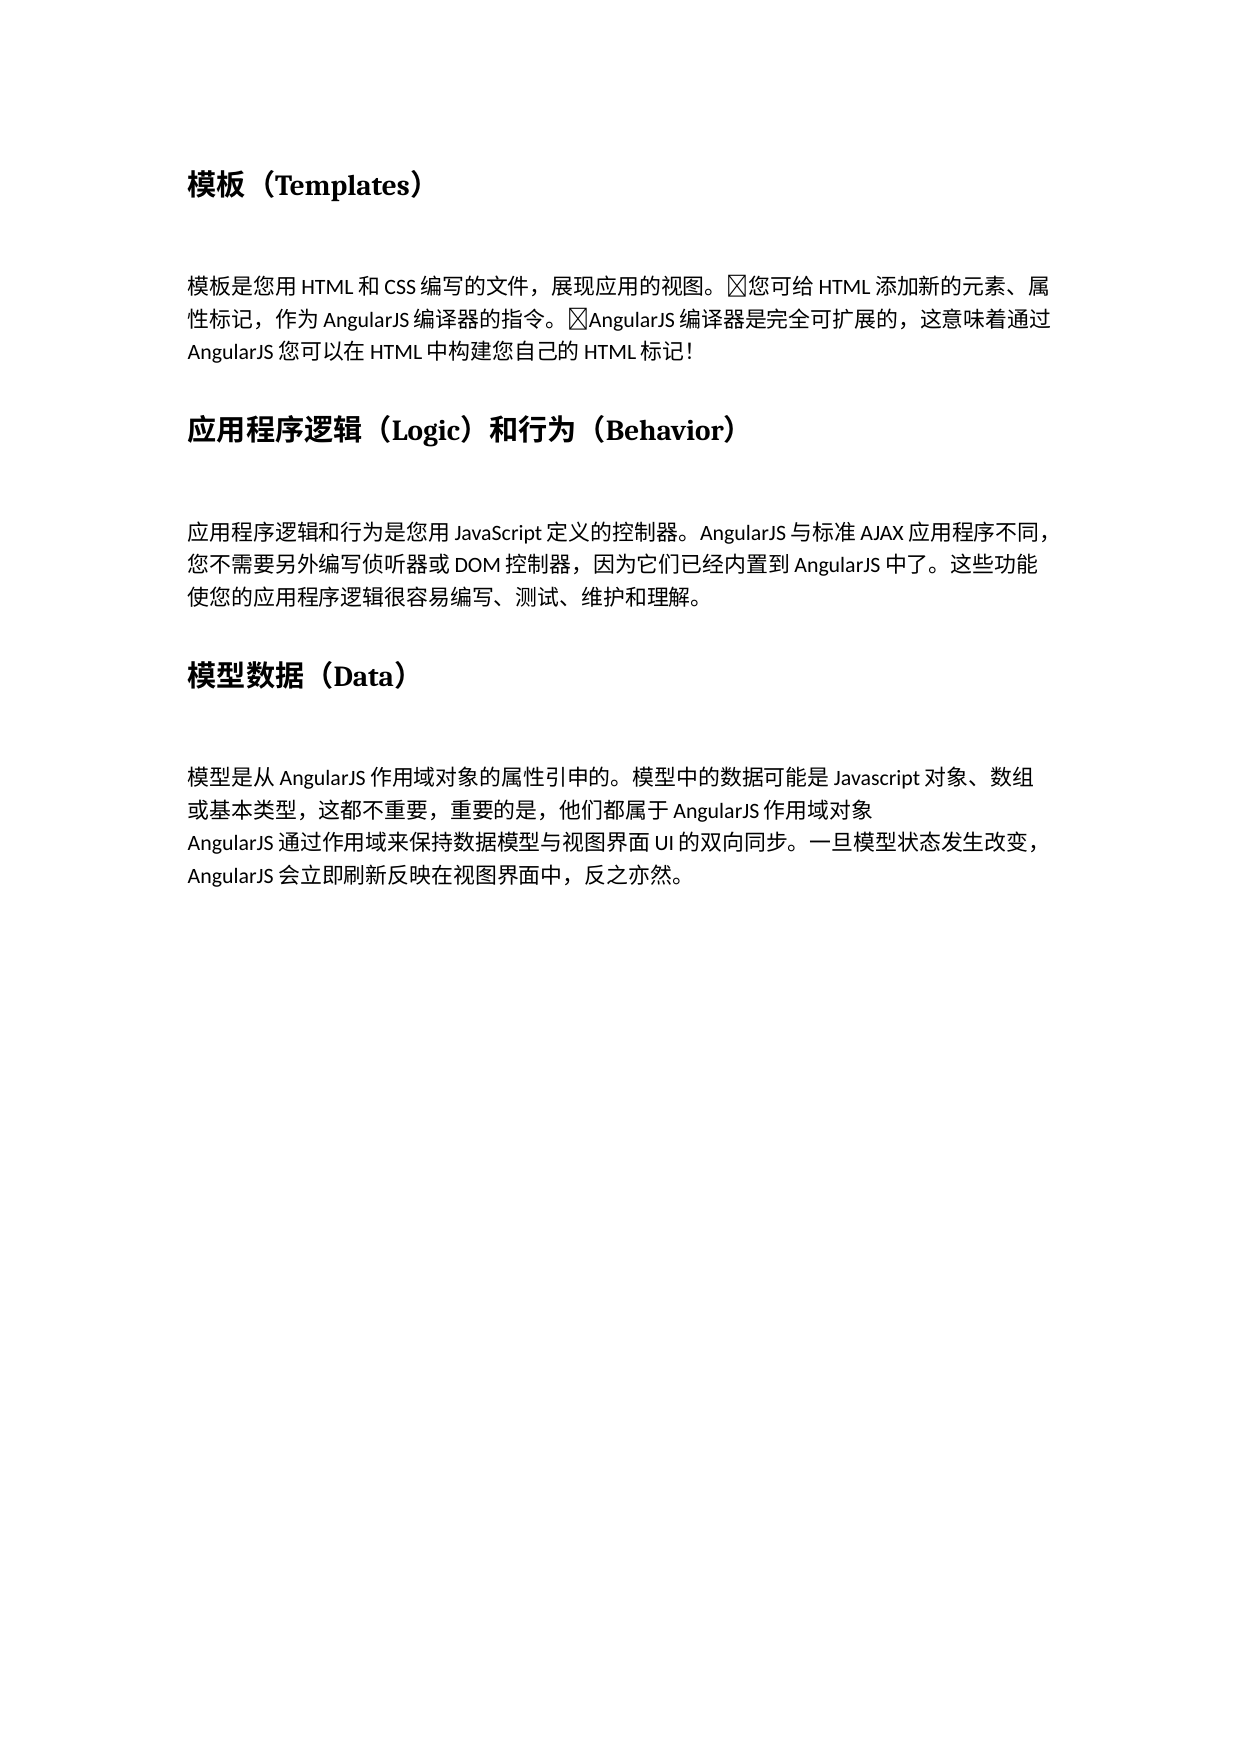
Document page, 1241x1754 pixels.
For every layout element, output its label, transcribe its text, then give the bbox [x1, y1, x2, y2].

text 模板是您用HTML和CSS编写的文件，展现应用的视图。󰀃您可给HTML添加新的元素、属性标记，作为AngularJS编译器的指令。󰀃AngularJS编译器是完全可扩展的，这意味着通过AngularJS您可以在HTML中构建您自己的HTML标记！ [187, 269, 1053, 366]
text AngularJS通过作用域来保持数据模型与视图界面UI的双向同步。一旦模型状态发生改变， [187, 825, 1053, 857]
text 应用程序逻辑和行为是您用JavaScript定义的控制器。AngularJS与标准AJAX应用程序不同，您不需要另外编写侦听器或DOM控制器，因为它们已经内置到AngularJS中了。这些功能使您的应用程序逻辑很容易编写、测试、维护和理解。 [187, 514, 1053, 612]
subtitle 模板（Templates） [187, 150, 1053, 215]
text 模型是从AngularJS作用域对象的属性引申的。模型中的数据可能是Javascript对象、数组或基本类型，这都不重要，重要的是，他们都属于AngularJS作用域对象 [187, 760, 1053, 825]
subtitle 应用程序逻辑（Logic）和行为（Behavior） [187, 396, 1053, 461]
subtitle 模型数据（Data） [187, 641, 1053, 706]
text AngularJS会立即刷新反映在视图界面中，反之亦然。 [187, 857, 1053, 890]
